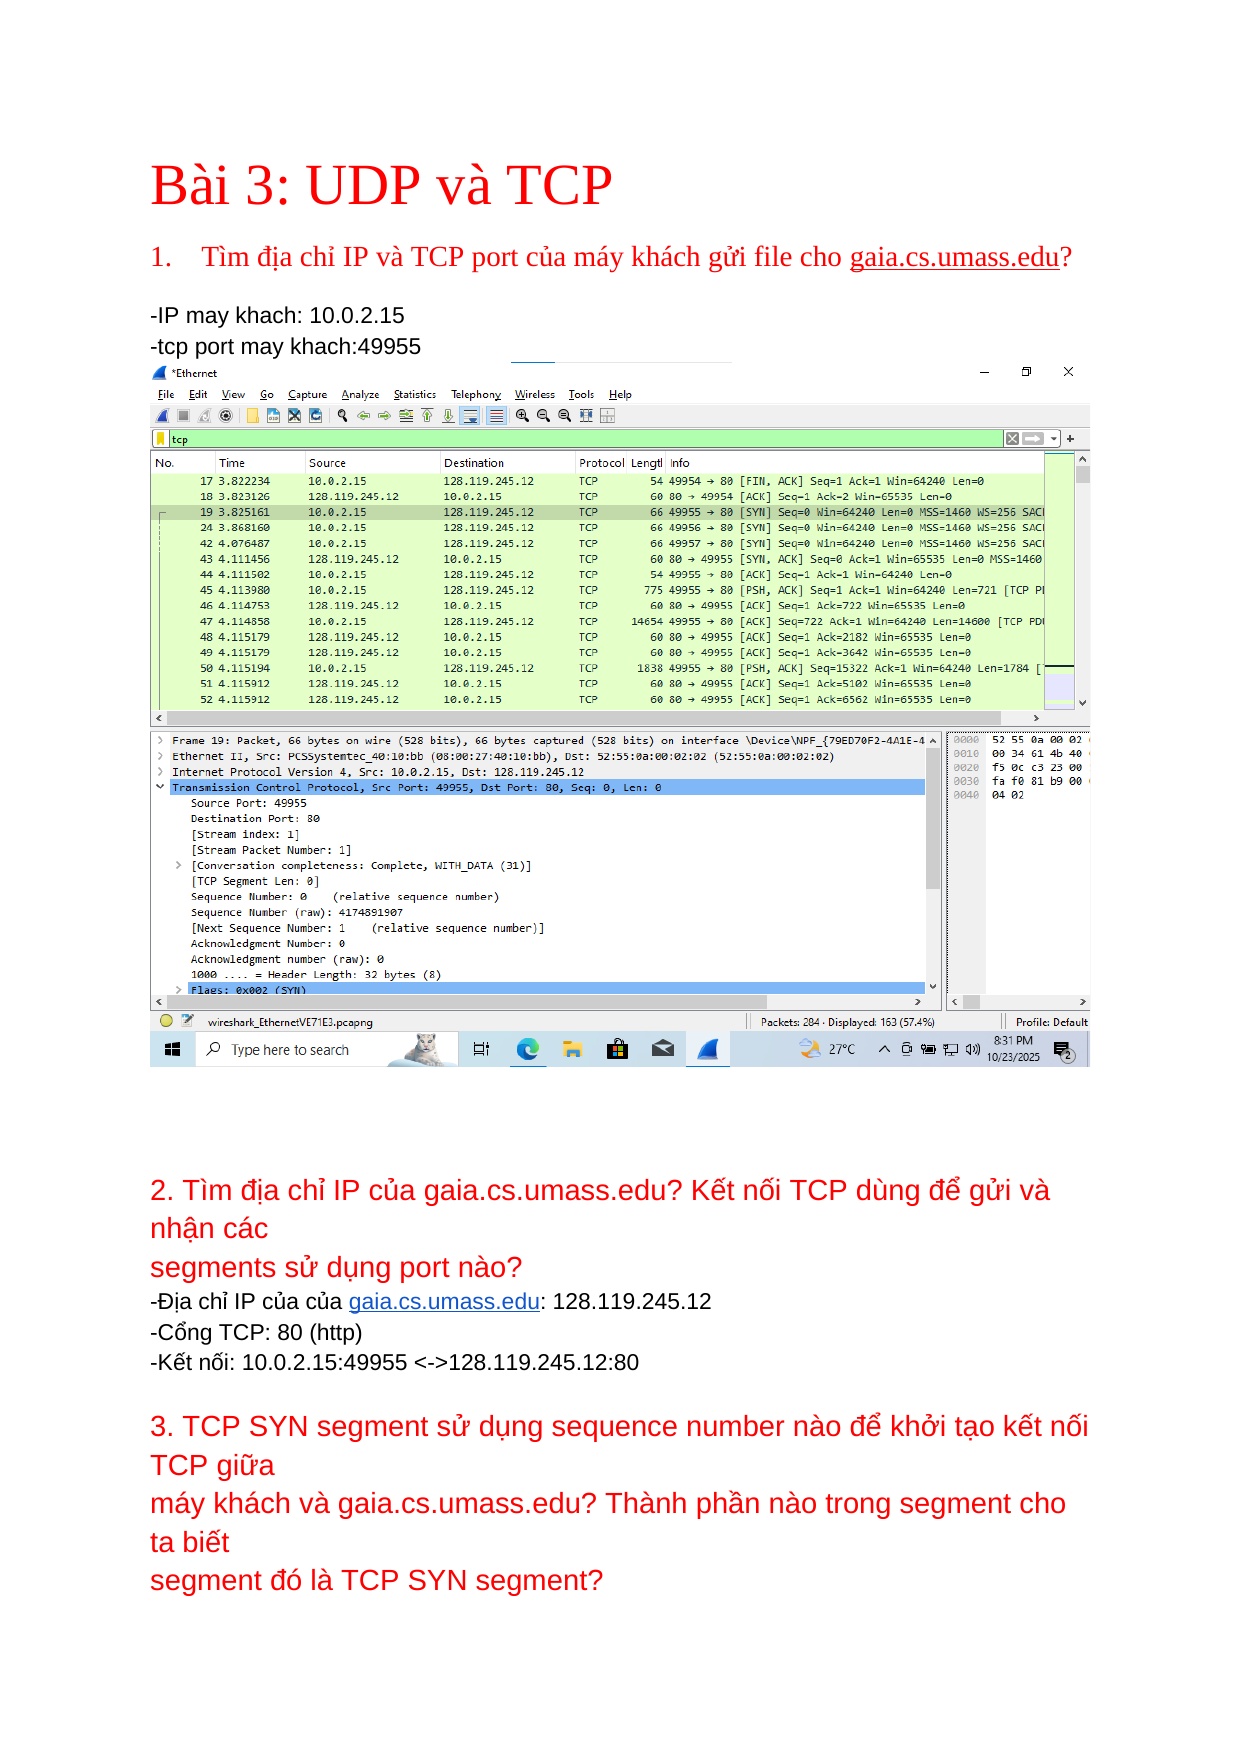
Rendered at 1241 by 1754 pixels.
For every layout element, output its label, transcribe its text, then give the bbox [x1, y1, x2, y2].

text segments sử dụng port nào? [150, 1250, 1090, 1283]
text -tcp port may khach:49955 [150, 333, 1090, 359]
text 1. Tìm địa chỉ IP và TCP port của máy khách gửi file cho gaia.cs.umass.edu? [150, 239, 1090, 273]
text 2. Tìm địa chỉ IP của gaia.cs.umass.edu? Kết nối TCP dùng để gửi và nhận các [150, 1173, 1090, 1245]
text máy khách và gaia.cs.umass.edu? Thành phần nào trong segment cho ta biết [150, 1486, 1090, 1558]
text -Cổng TCP: 80 (http) [150, 1318, 1090, 1345]
text -Địa chỉ IP của của gaia.cs.umass.edu: 128.119.245.12 [150, 1288, 1090, 1315]
text -Kết nối: 10.0.2.15:49955 <->128.119.245.12:80 [150, 1349, 1090, 1375]
text -IP may khach: 10.0.2.15 [150, 302, 1090, 329]
text segment đó là TCP SYN segment? [150, 1563, 1090, 1597]
text 3. TCP SYN segment sử dụng sequence number nào để khởi tạo kết nối TCP giữa [150, 1409, 1090, 1481]
text Bài 3: UDP và TCP [150, 150, 1090, 217]
picture [150, 362, 1091, 1067]
